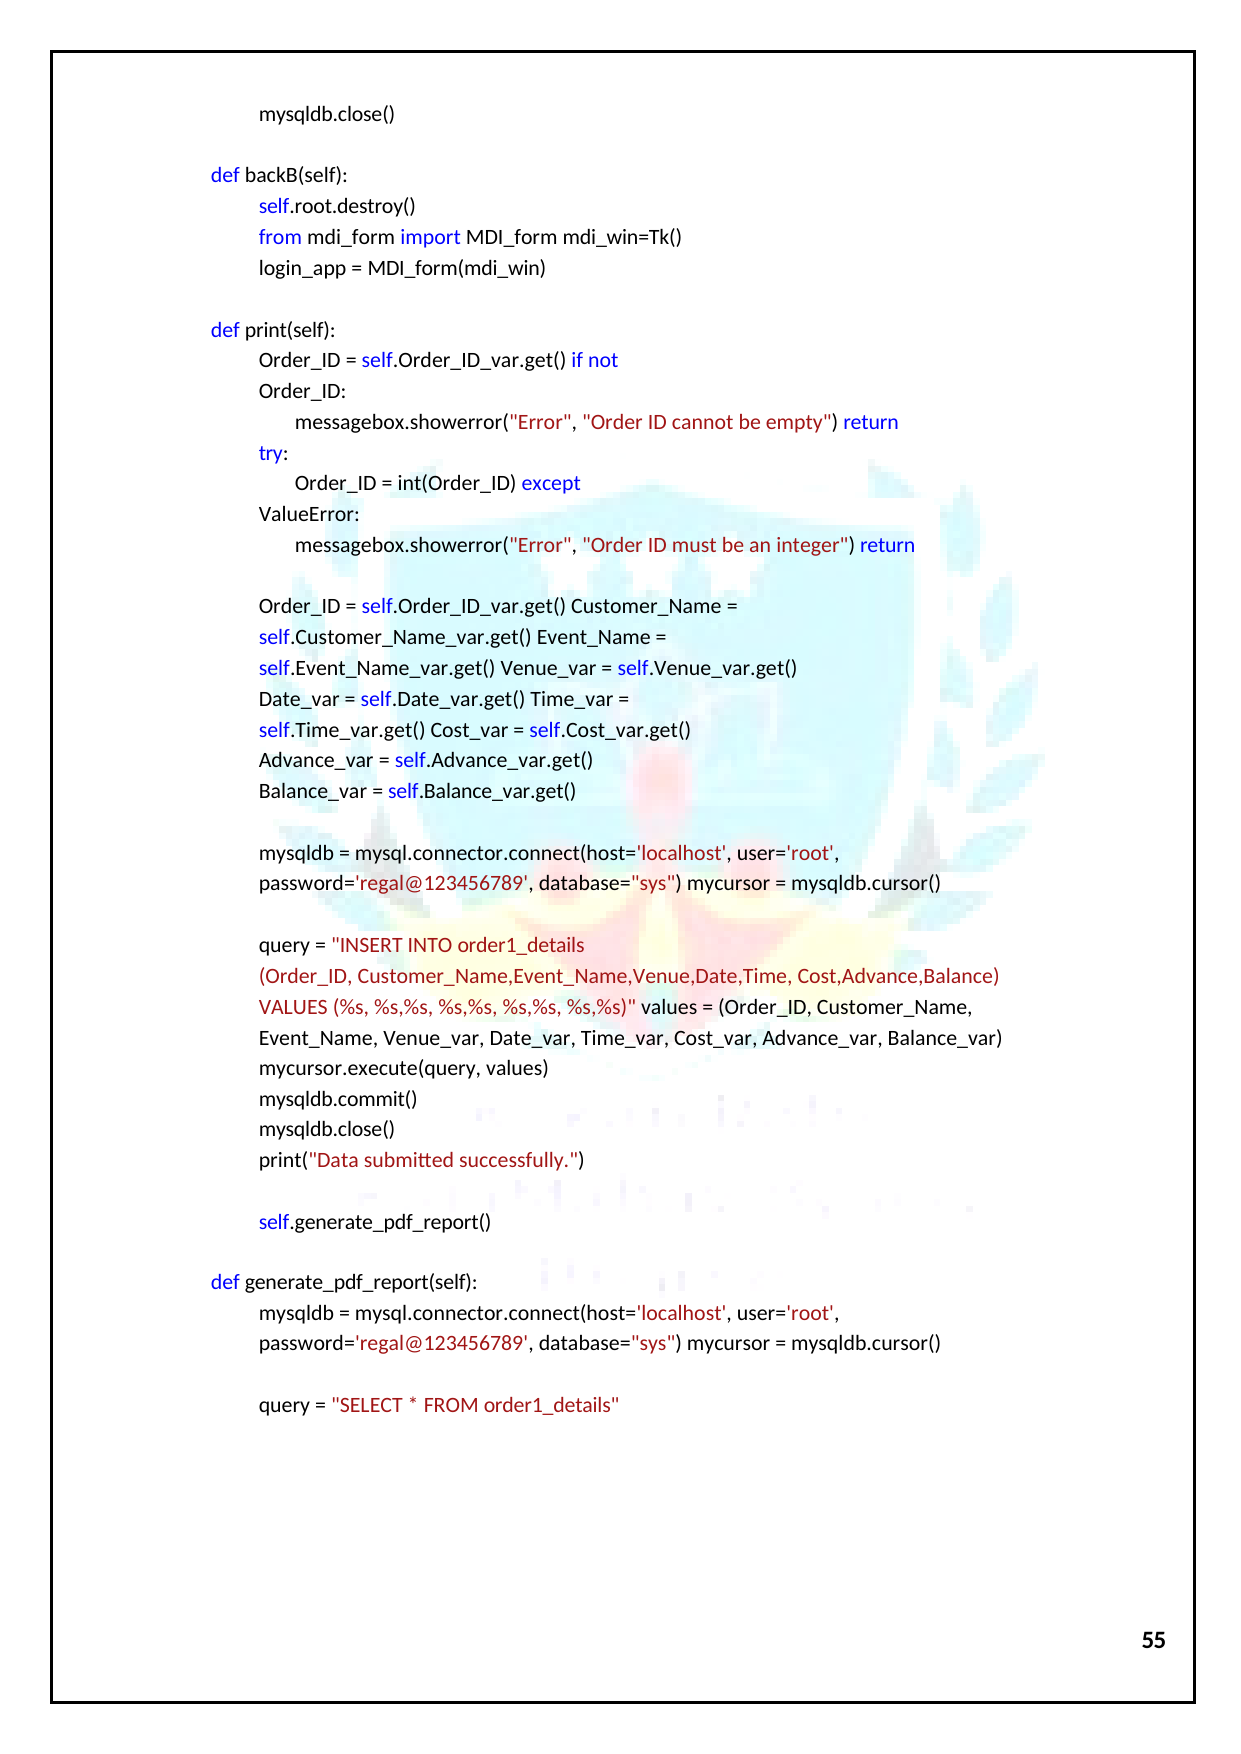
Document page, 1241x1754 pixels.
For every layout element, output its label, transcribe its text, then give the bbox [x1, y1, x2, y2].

text (Order_ID, Customer_Name,Event_Name,Venue,Date,Time, Cost,Advance,Balance) VALUES (%s, %s,%s, %s,%s, %s,%s, %s,%s)" values = (Order_ID, Customer_Name, Event_Name, Venue_var, Date_var, Time_var, Cost_var, Advance_var, Balance_var) mycursor.execute(query, values) [258, 962, 1040, 1081]
text Order_ID = int(Order_ID) except ValueError: [258, 469, 617, 527]
text mysqldb.close() [258, 100, 1193, 127]
text mysqldb = mysql.connector.connect(host='localhost', user='root', password='regal@123456789', database="sys") mycursor = mysqldb.cursor() [258, 1299, 956, 1356]
text query = "INSERT INTO order1_details [258, 931, 1193, 958]
text messagebox.showerror("Error", "Order ID must be an integer") return [294, 531, 1063, 558]
text def print(self): [211, 316, 1193, 342]
text print("Data submitted successfully.") self.generate_pdf_report() [258, 1146, 821, 1234]
text def backB(self): self.root.destroy() [211, 162, 498, 219]
text mysqldb = mysql.connector.connect(host='localhost', user='root', password='regal@123456789', database="sys") mycursor = mysqldb.cursor() [258, 839, 956, 896]
text messagebox.showerror("Error", "Order ID cannot be empty") return [294, 408, 1040, 435]
text Order_ID = self.Order_ID_var.get() if not Order_ID: [258, 346, 678, 404]
text def generate_pdf_report(self): [211, 1269, 1193, 1295]
text Order_ID = self.Order_ID_var.get() Customer_Name = self.Customer_Name_var.get() Event_Name = self.Event_Name_var.get() Venue_var = self.Venue_var.get() [258, 593, 821, 681]
text mysqldb.commit() mysqldb.close() [258, 1085, 498, 1142]
text Date_var = self.Date_var.get() Time_var = self.Time_var.get() Cost_var = self.Cost_var.get() Advance_var = self.Advance_var.get() Balance_var = self.Balance_var.get() [258, 685, 706, 804]
text query = "SELECT * FROM order1_details" [258, 1391, 1193, 1417]
text login_app = MDI_form(mdi_win) [258, 254, 1193, 281]
text try: [258, 439, 1193, 466]
text from mdi_form import MDI_form mdi_win=Tk() [258, 223, 706, 250]
